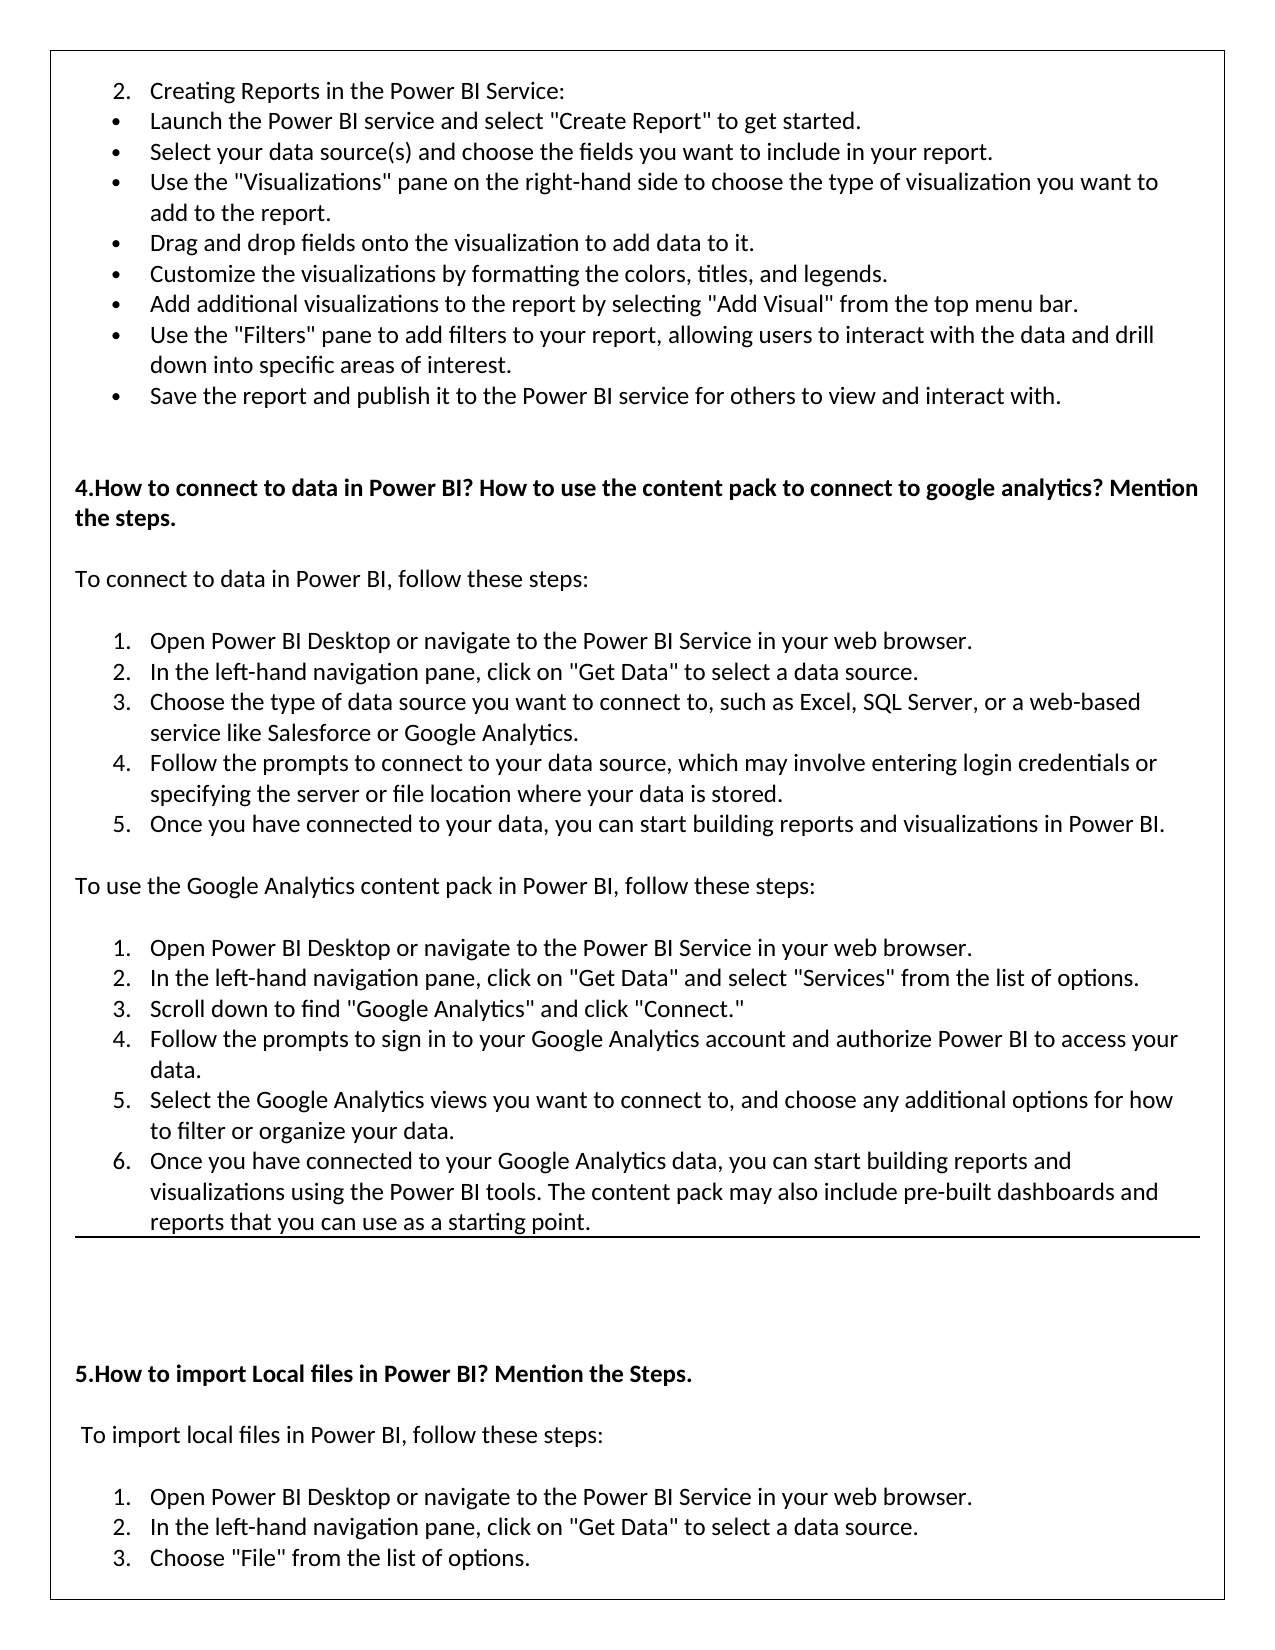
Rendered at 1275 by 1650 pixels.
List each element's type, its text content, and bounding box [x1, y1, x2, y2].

list Customize the visualizations by formatting the colors, titles, and legends. [112, 258, 1200, 289]
list Drag and drop fields onto the visualization to add data to it. [112, 228, 1200, 258]
list Follow the prompts to sign in to your Google Analytics account and authorize Power BI to access your data. [112, 1023, 1200, 1084]
list In the left-hand navigation pane, click on "Get Data" to select a data source. [112, 656, 1200, 686]
text To import local files in Power BI, follow these steps: [75, 1419, 1200, 1449]
list Open Power BI Desktop or navigate to the Power BI Service in your web browser. [112, 932, 1200, 962]
list Scroll down to find "Google Analytics" and click "Connect." [112, 993, 1200, 1023]
list Choose "File" from the list of options. [112, 1542, 1200, 1572]
list Save the report and publish it to the Power BI service for others to view and interact with. [112, 380, 1200, 411]
text To use the Google Analytics content pack in Power BI, follow these steps: [75, 870, 1200, 901]
list Once you have connected to your Google Analytics data, you can start building reports and visualizations using the Power BI tools. The content pack may also include pre-built dashboards and reports that you can use as a starting point. [112, 1145, 1200, 1236]
list Open Power BI Desktop or navigate to the Power BI Service in your web browser. [112, 1481, 1200, 1511]
list Launch the Power BI service and select "Create Report" to get started. [112, 106, 1200, 136]
list In the left-hand navigation pane, click on "Get Data" to select a data source. [112, 1511, 1200, 1542]
list In the left-hand navigation pane, click on "Get Data" and select "Services" from the list of options. [112, 962, 1200, 993]
list Follow the prompts to connect to your data source, which may involve entering login credentials or specifying the server or file location where your data is stored. [112, 747, 1200, 808]
list Select your data source(s) and choose the fields you want to include in your report. [112, 136, 1200, 167]
list Use the "Visualizations" pane on the right-hand side to choose the type of visualization you want to add to the report. [112, 167, 1200, 228]
list Open Power BI Desktop or navigate to the Power BI Service in your web browser. [112, 625, 1200, 656]
list Once you have connected to your data, you can start building reports and visualizations in Power BI. [112, 808, 1200, 839]
text 5.How to import Local files in Power BI? Mention the Steps. [75, 1358, 1200, 1388]
list Choose the type of data source you want to connect to, such as Excel, SQL Server, or a web-based service like Salesforce or Google Analytics. [112, 686, 1200, 747]
list Use the "Filters" pane to add filters to your report, allowing users to interact with the data and drill down into specific areas of interest. [112, 319, 1200, 380]
text To connect to data in Power BI, follow these steps: [75, 563, 1200, 594]
list Select the Google Analytics views you want to connect to, and choose any additional options for how to filter or organize your data. [112, 1084, 1200, 1145]
list Add additional visualizations to the report by selecting "Add Visual" from the top menu bar. [112, 289, 1200, 319]
text 4.How to connect to data in Power BI? How to use the content pack to connect to google analytics? Mention the steps. [75, 472, 1200, 533]
list Creating Reports in the Power BI Service: [112, 75, 1200, 106]
